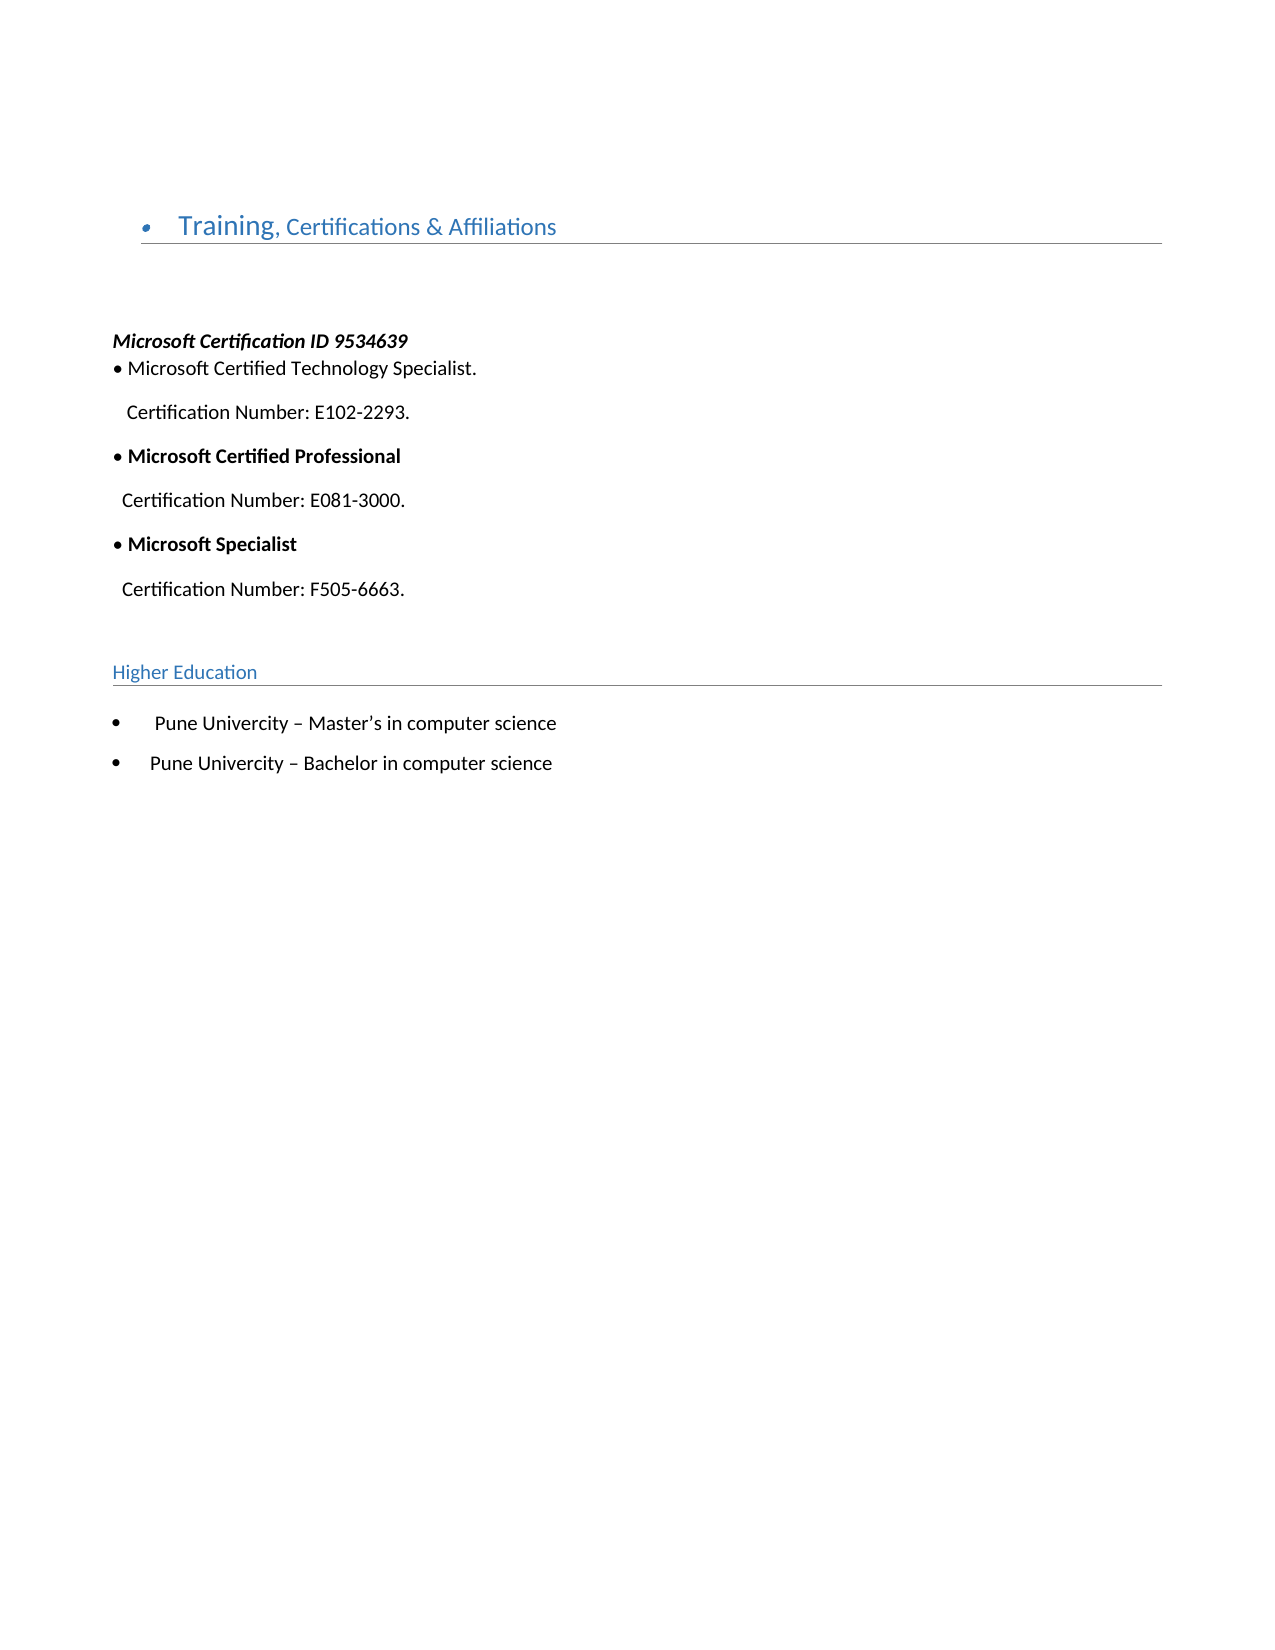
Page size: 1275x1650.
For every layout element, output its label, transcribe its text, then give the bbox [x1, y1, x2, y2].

subtitle Microsoft Certification ID 9534639 [112, 328, 1162, 353]
list Pune Univercity – Master’s in computer science [112, 710, 1162, 736]
text Certification Number: E081-3000. [112, 488, 1162, 513]
text • Microsoft Specialist [112, 532, 1162, 557]
text • Microsoft Certified Professional [112, 443, 1162, 469]
text Certification Number: F505-6663. [112, 576, 1162, 601]
list Training, Certifications & Affiliations [141, 207, 1162, 243]
subtitle Higher Education [112, 659, 1162, 686]
text Certification Number: E102-2293. [112, 399, 1162, 425]
text • Microsoft Certified Technology Specialist. [112, 355, 1162, 381]
list Pune Univercity – Bachelor in computer science [112, 750, 1162, 776]
